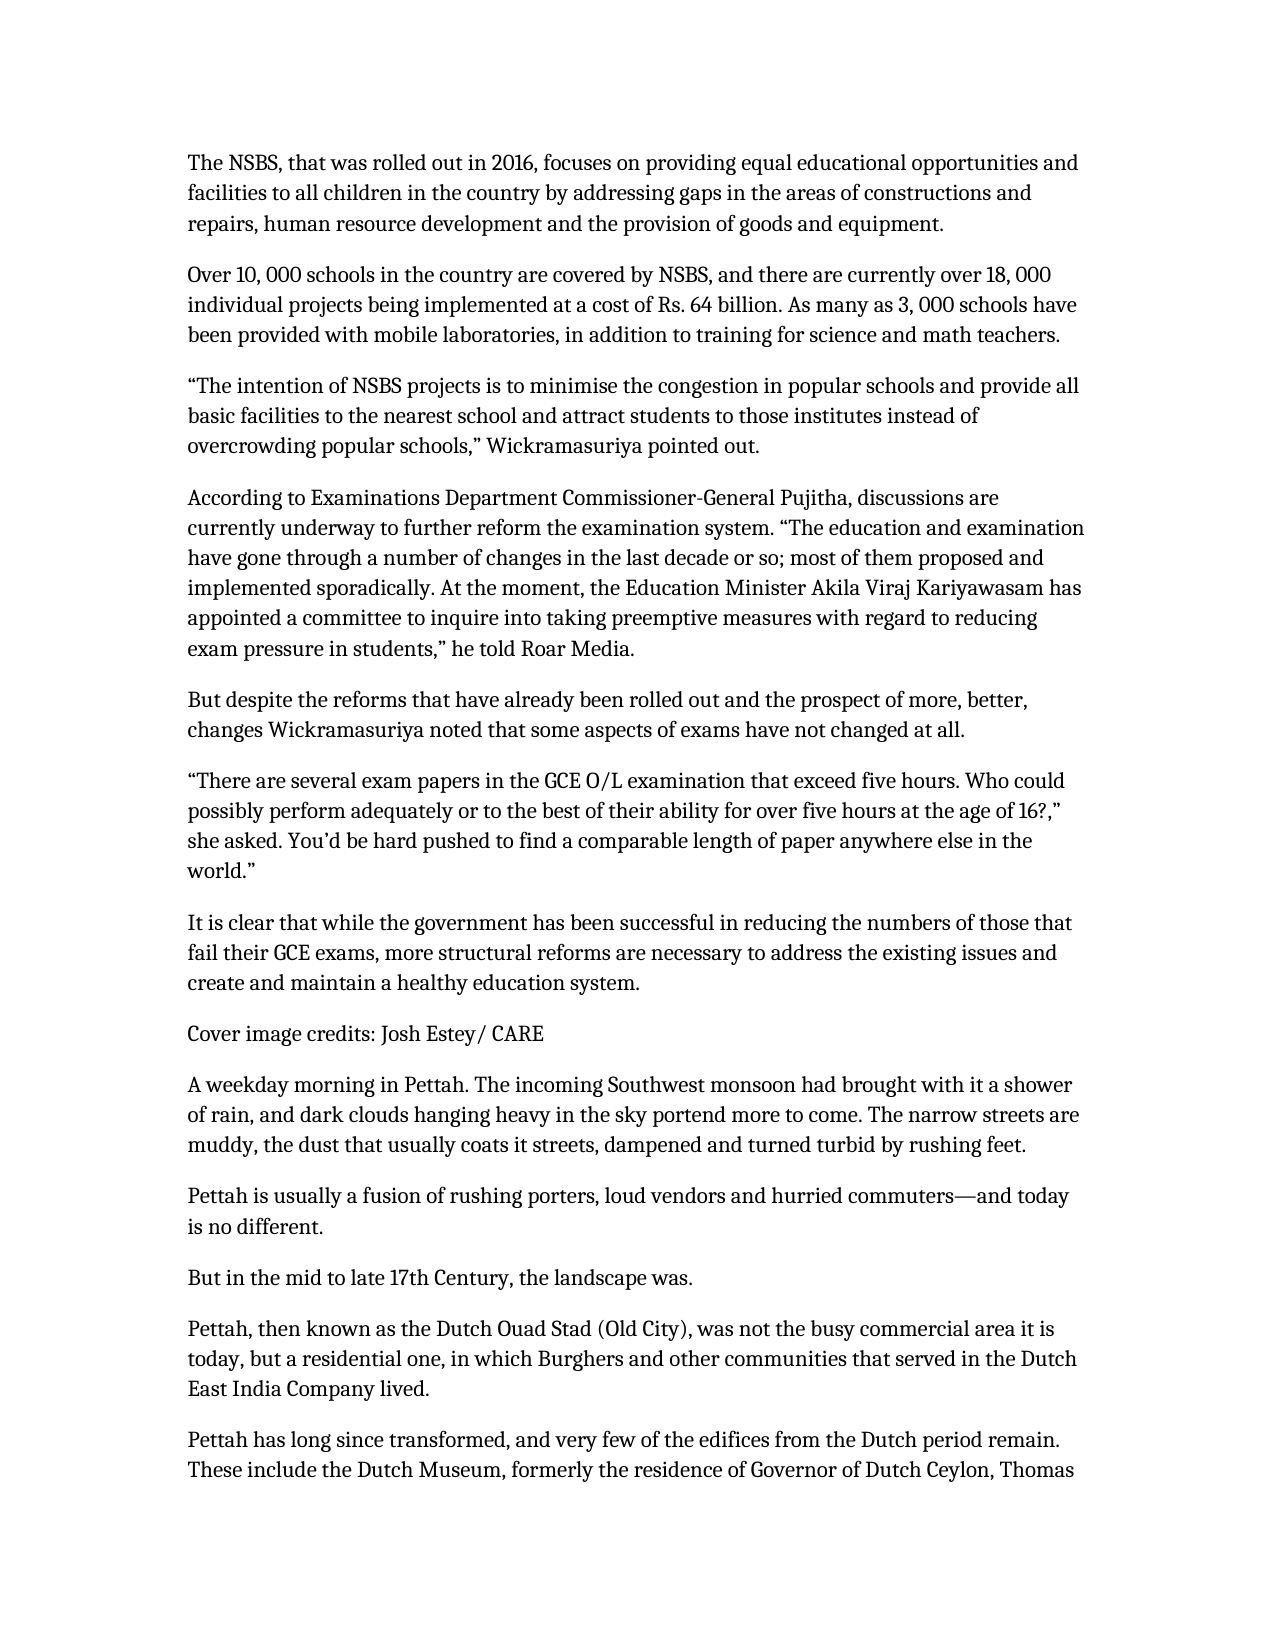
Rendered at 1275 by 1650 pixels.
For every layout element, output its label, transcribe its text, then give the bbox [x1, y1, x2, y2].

text Pettah is usually a fusion of rushing porters, loud vendors and hurried commuters—and today is no different. [187, 1183, 1087, 1240]
text “The intention of NSBS projects is to minimise the congestion in popular schools and provide all basic facilities to the nearest school and attract students to those institutes instead of overcrowding popular schools,” Wickramasuriya pointed out. [187, 373, 1087, 460]
text But in the mid to late 17th Century, the landscape was. [187, 1264, 1087, 1291]
text But despite the reforms that have already been rolled out and the prospect of more, better, changes Wickramasuriya noted that some aspects of exams have not changed at all. [187, 686, 1087, 743]
text The NSBS, that was rolled out in 2016, focuses on providing equal educational opportunities and facilities to all children in the country by addressing gaps in the areas of constructions and repairs, human resource development and the provision of goods and equipment. [187, 150, 1087, 237]
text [187, 1427, 1087, 1484]
text It is clear that while the government has been successful in reducing the numbers of those that fail their GCE exams, more structural reforms are necessary to address the existing issues and create and maintain a healthy education system. [187, 909, 1087, 996]
text A weekday morning in Pettah. The incoming Southwest monsoon had brought with it a shower of rain, and dark clouds hanging heavy in the sky portend more to come. The narrow streets are muddy, the dust that usually coats it streets, dampened and turned turbid by rushing feet. [187, 1072, 1087, 1159]
text “There are several exam papers in the GCE O/L examination that exceed five hours. Who could possibly perform adequately or to the best of their ability for over five hours at the age of 16?,” she asked. You’d be hard pushed to find a comparable length of paper anywhere else in the world.” [187, 768, 1087, 885]
text Over 10, 000 schools in the country are covered by NSBS, and there are currently over 18, 000 individual projects being implemented at a cost of Rs. 64 billion. As many as 3, 000 schools have been provided with mobile laboratories, in addition to training for science and math teachers. [187, 261, 1087, 348]
text Cover image credits: Josh Estey/ CARE [187, 1021, 1087, 1047]
text According to Examinations Department Commissioner-General Pujitha, discussions are currently underway to further reform the examination system. “The education and examination have gone through a number of changes in the last decade or so; most of them proposed and implemented sporadically. At the moment, the Education Minister Akila Viraj Kariyawasam has appointed a committee to inquire into taking preemptive measures with regard to reducing exam pressure in students,” he told Roar Media. [187, 484, 1087, 662]
text Pettah, then known as the Dutch Ouad Stad (Old City), was not the busy commercial area it is today, but a residential one, in which Burghers and other communities that served in the Dutch East India Company lived. [187, 1316, 1087, 1402]
